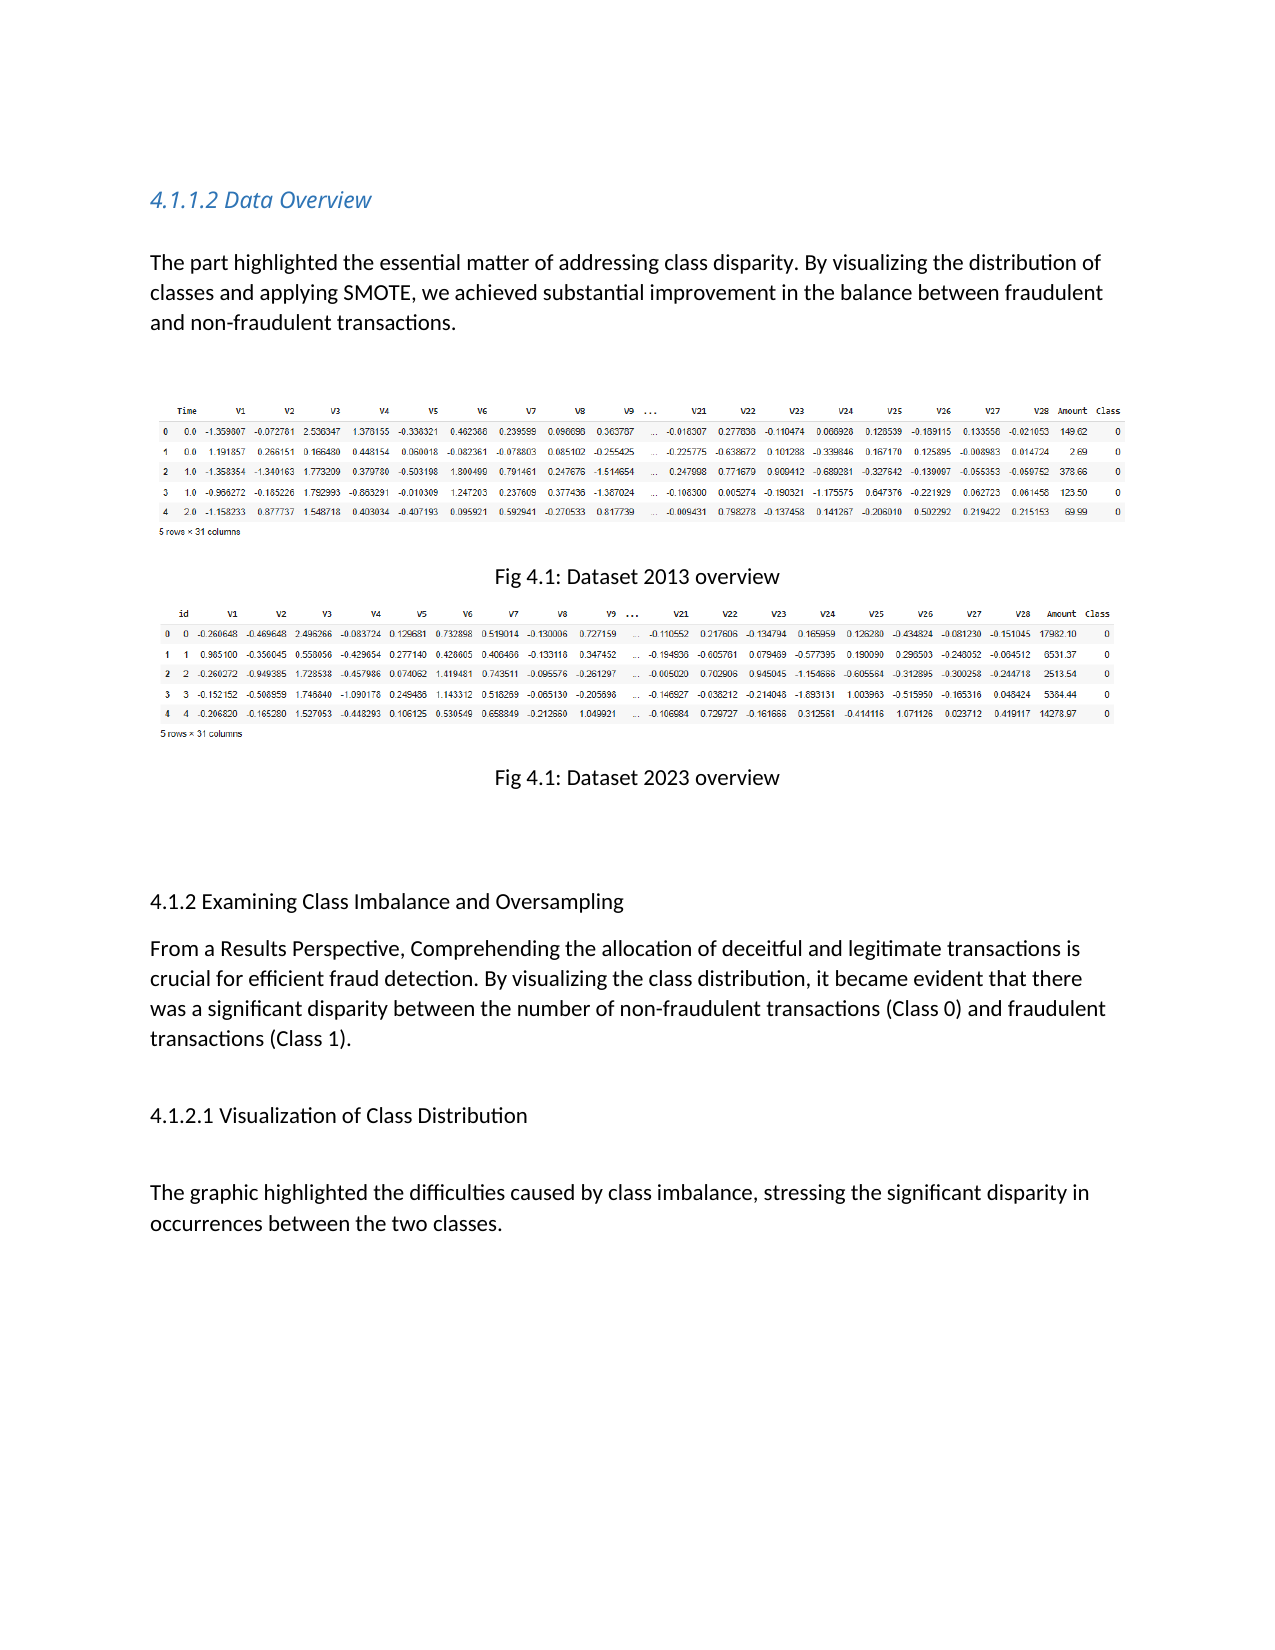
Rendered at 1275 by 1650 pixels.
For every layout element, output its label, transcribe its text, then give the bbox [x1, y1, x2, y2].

text From a Results Perspective, Comprehending the allocation of deceitful and legitimate transactions is crucial for efficient fraud detection. By visualizing the class distribution, it became evident that there was a significant disparity between the number of non-fraudulent transactions (Class 0) and fraudulent transactions (Class 1). [150, 934, 1125, 1052]
text The graphic highlighted the difficulties caused by class imbalance, stressing the significant disparity in occurrences between the two classes. [150, 1148, 1125, 1237]
text Fig 4.1: Dataset 2023 overview [150, 763, 1125, 791]
text Fig 4.1: Dataset 2013 overview [150, 562, 1125, 590]
subtitle 4.1.1.2 Data Overview [150, 150, 1125, 215]
text 4.1.2 Examining Class Imbalance and Oversampling [150, 857, 1125, 915]
text 4.1.2.1 Visualization of Class Distribution [150, 1071, 1125, 1129]
picture [150, 401, 1125, 544]
picture [150, 608, 1125, 744]
text The part highlighted the essential matter of addressing class disparity. By visualizing the distribution of classes and applying SMOTE, we achieved substantial improvement in the balance between fraudulent and non-fraudulent transactions. [150, 217, 1125, 336]
